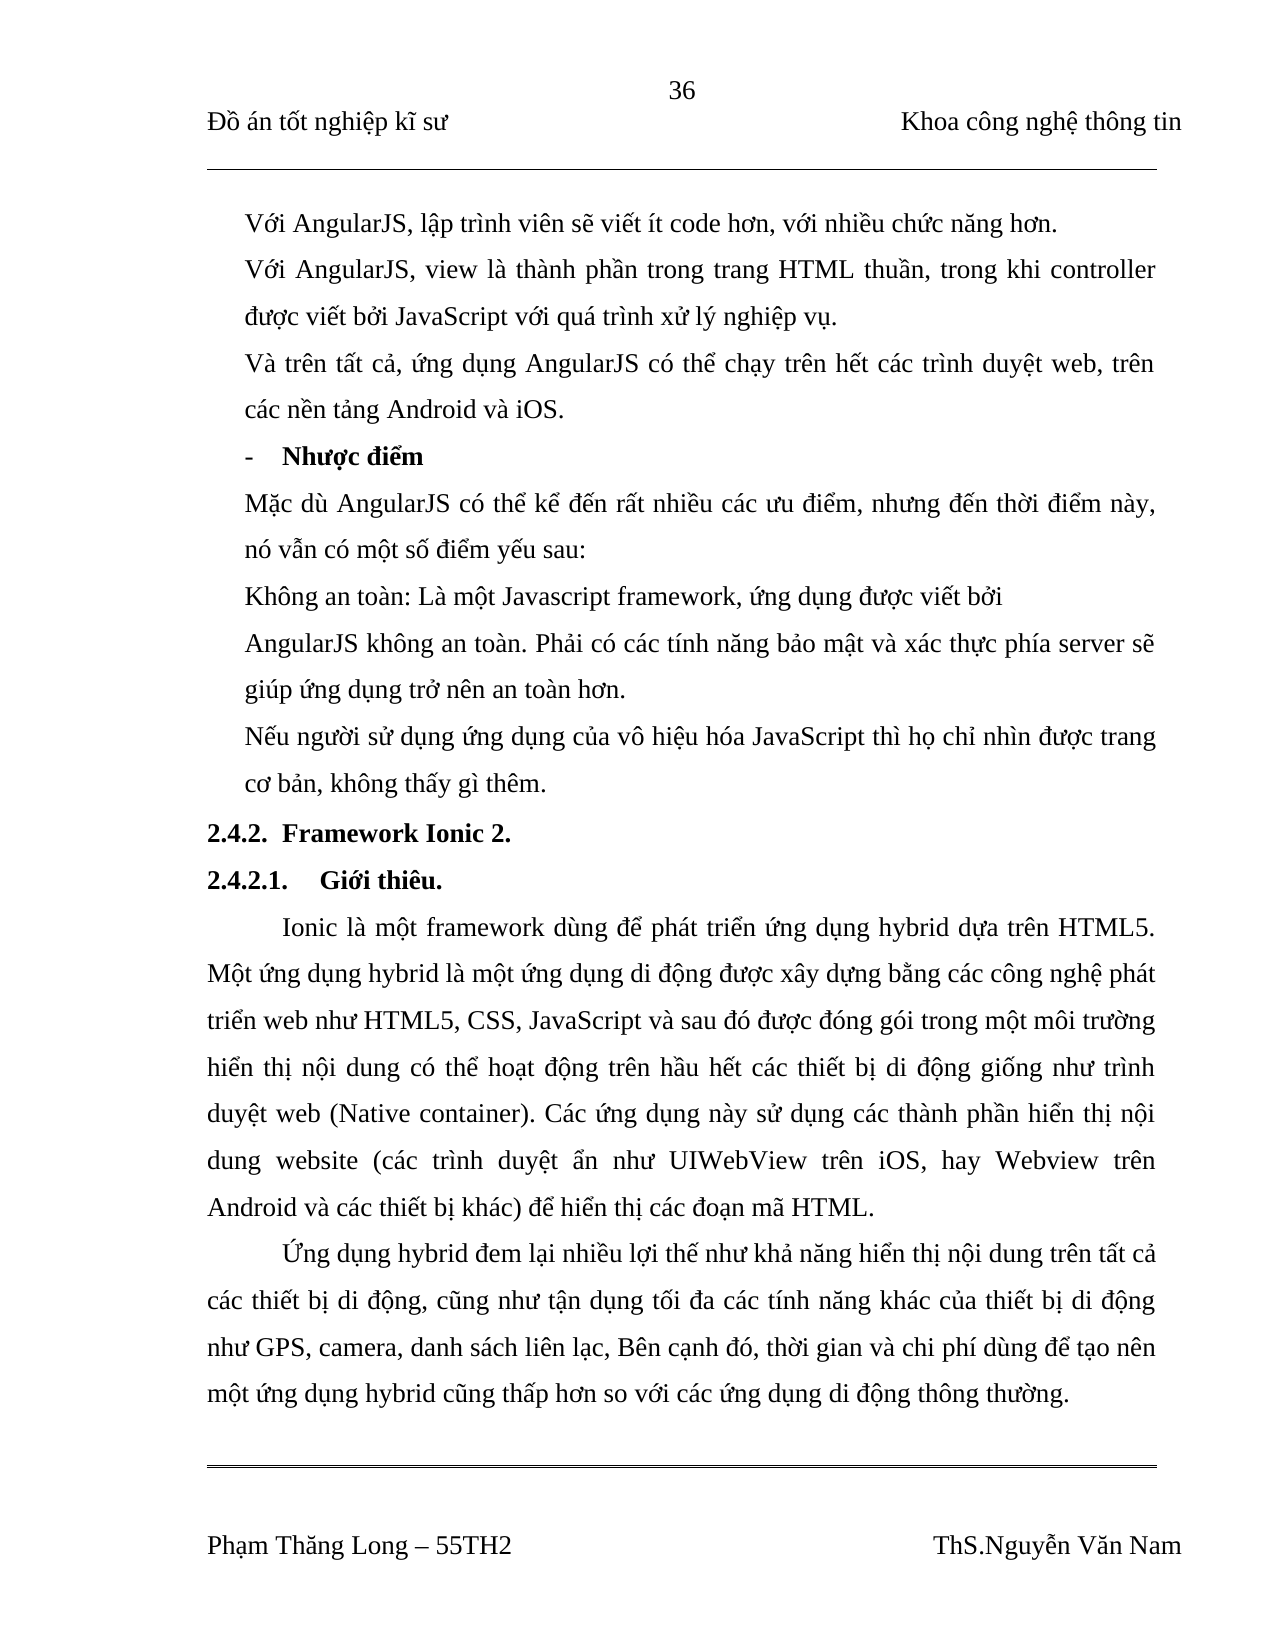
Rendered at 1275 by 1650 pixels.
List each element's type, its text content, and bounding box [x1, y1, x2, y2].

list Và trên tất cả, ứng dụng AngularJS có thể chạy trên hết các trình duyệt web, trên các nền tảng Android và iOS. [244, 347, 1157, 424]
list Nếu người sử dụng ứng dụng của vô hiệu hóa JavaScript thì họ chỉ nhìn được trang cơ bản, không thấy gì thêm. [244, 720, 1157, 798]
list Với AngularJS, lập trình viên sẽ viết ít code hơn, với nhiều chức năng hơn. [244, 207, 1157, 238]
list Với AngularJS, view là thành phần trong trang HTML thuần, trong khi controller được viết bởi JavaScript với quá trình xử lý nghiệp vụ. [244, 253, 1157, 331]
list Ứng dụng hybrid đem lại nhiều lợi thế như khả năng hiển thị nội dung trên tất cả các thiết bị di động, cũng như tận dụng tối đa các tính năng khác của thiết bị di động như GPS, camera, danh sách liên lạc, Bên cạnh đó, thời gian và chi phí dùng để tạo nên một ứng dụng hybrid cũng thấp hơn so với các ứng dụng di động thông thường. [207, 1238, 1157, 1409]
text Framework Ionic 2. [207, 818, 1157, 849]
list Nhược điểm [244, 440, 1157, 471]
text Giới thiêu. [207, 864, 1157, 895]
list Mặc dù AngularJS có thể kể đến rất nhiều các ưu điểm, nhưng đến thời điểm này, nó vẫn có một số điểm yếu sau: [244, 487, 1157, 564]
list Ionic là một framework dùng để phát triển ứng dụng hybrid dựa trên HTML5. Một ứng dụng hybrid là một ứng dụng di động được xây dựng bằng các công nghệ phát triển web như HTML5, CSS, JavaScript và sau đó được đóng gói trong một môi trường hiển thị nội dung có thể hoạt động trên hầu hết các thiết bị di động giống như trình duyệt web (Native container). Các ứng dụng này sử dụng các thành phần hiển thị nội dung website (các trình duyệt ẩn như UIWebView trên iOS, hay Webview trên Android và các thiết bị khác) để hiển thị các đoạn mã HTML. [207, 911, 1157, 1222]
list Không an toàn: Là một Javascript framework, ứng dụng được viết bởi [244, 580, 1157, 611]
list AngularJS không an toàn. Phải có các tính năng bảo mật và xác thực phía server sẽ giúp ứng dụng trở nên an toàn hơn. [244, 627, 1157, 704]
